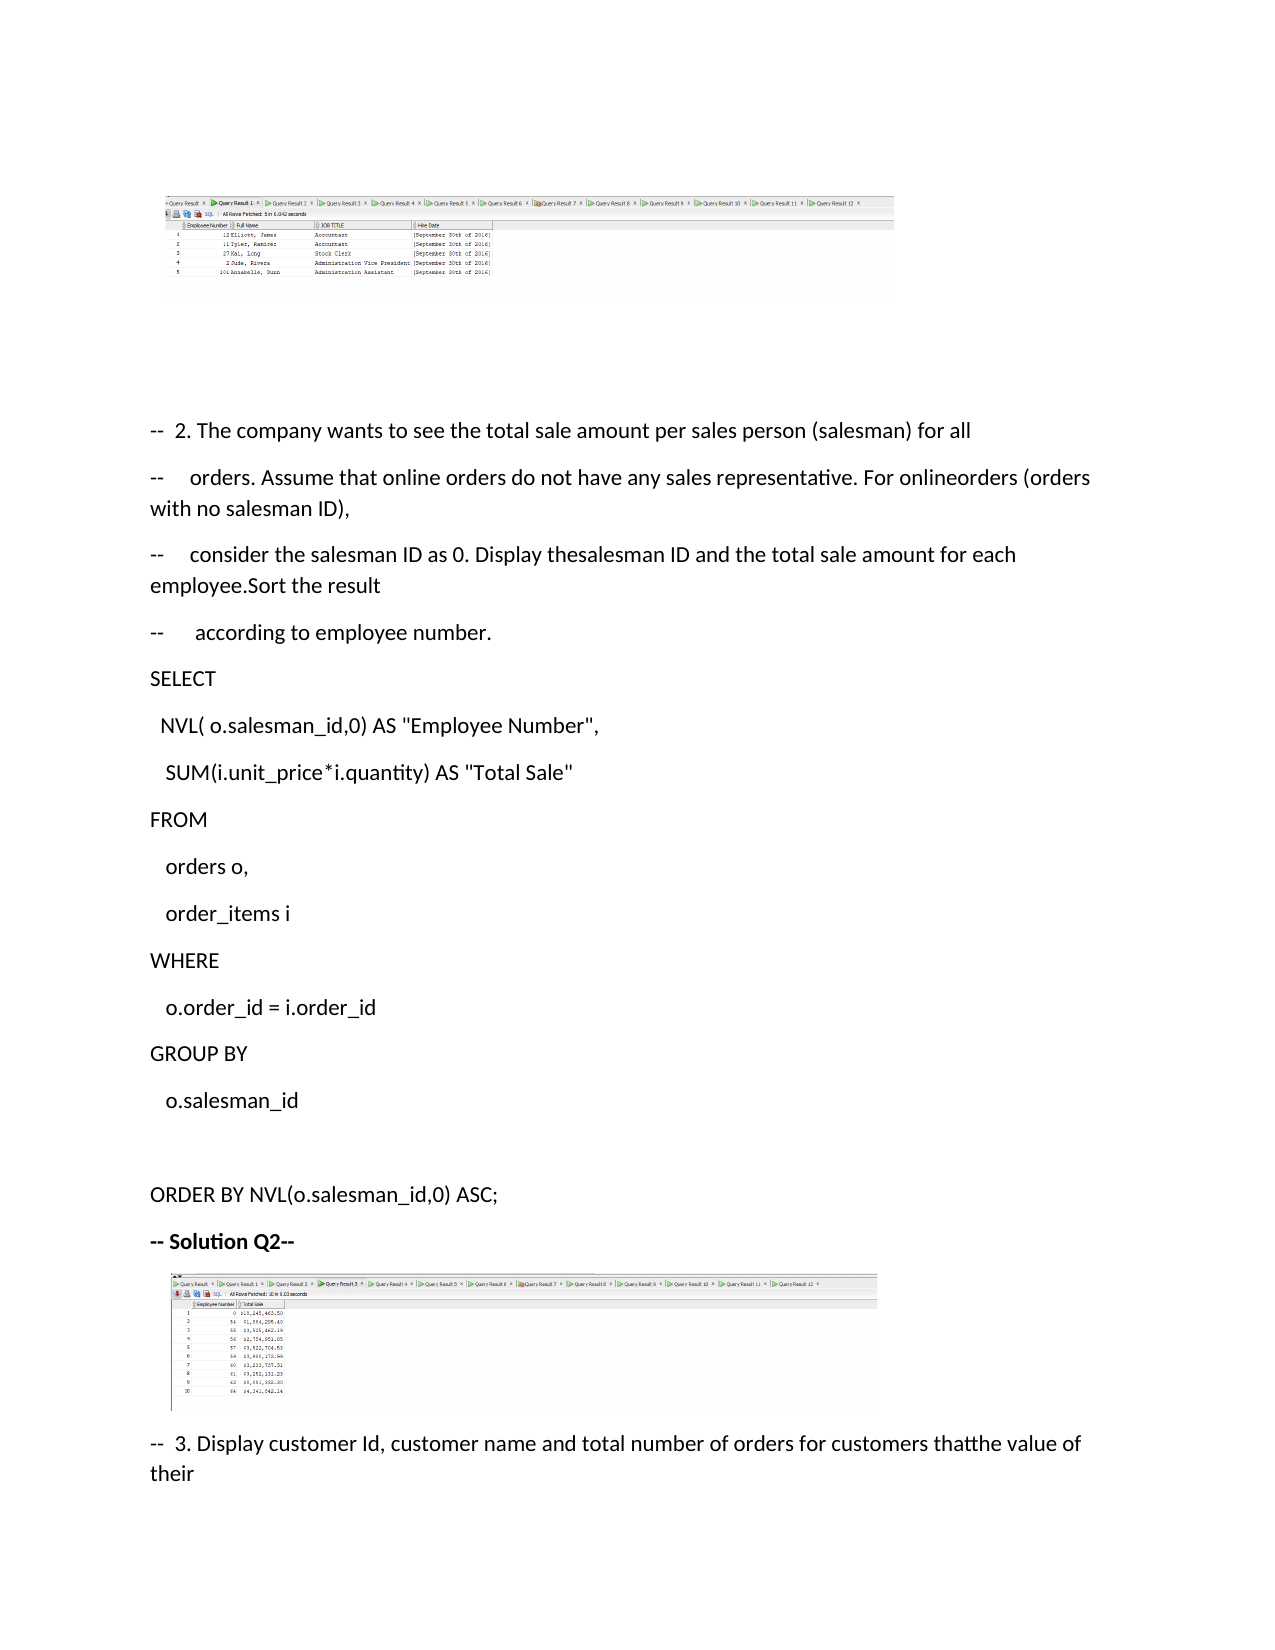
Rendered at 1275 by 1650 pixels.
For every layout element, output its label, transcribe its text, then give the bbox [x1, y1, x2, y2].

picture [170, 1273, 878, 1411]
text orders o, [150, 852, 1125, 880]
text -- 2. The company wants to see the total sale amount per sales person (salesman) for all [150, 417, 1125, 444]
text -- according to employee number. [150, 618, 1125, 646]
text SELECT [150, 664, 1125, 692]
text o.order_id = i.order_id [150, 993, 1125, 1021]
text order_items i [150, 899, 1125, 927]
text ORDER BY NVL(o.salesman_id,0) ASC; [150, 1180, 1125, 1208]
text -- 3. Display customer Id, customer name and total number of orders for customers thatthe value of their [150, 1429, 1125, 1487]
text o.salesman_id [150, 1086, 1125, 1114]
text -- orders. Assume that online orders do not have any sales representative. For onlineorders (orders with no salesman ID), [150, 463, 1125, 522]
picture [165, 196, 895, 304]
text GROUP BY [150, 1039, 1125, 1067]
text -- consider the salesman ID as 0. Display thesalesman ID and the total sale amount for each employee.Sort the result [150, 541, 1125, 599]
text NVL( o.salesman_id,0) AS "Employee Number", [150, 711, 1125, 739]
text FROM [150, 805, 1125, 833]
text WHERE [150, 946, 1125, 974]
text SUM(i.unit_price*i.quantity) AS "Total Sale" [150, 758, 1125, 786]
text -- Solution Q2-- [150, 1227, 1125, 1255]
